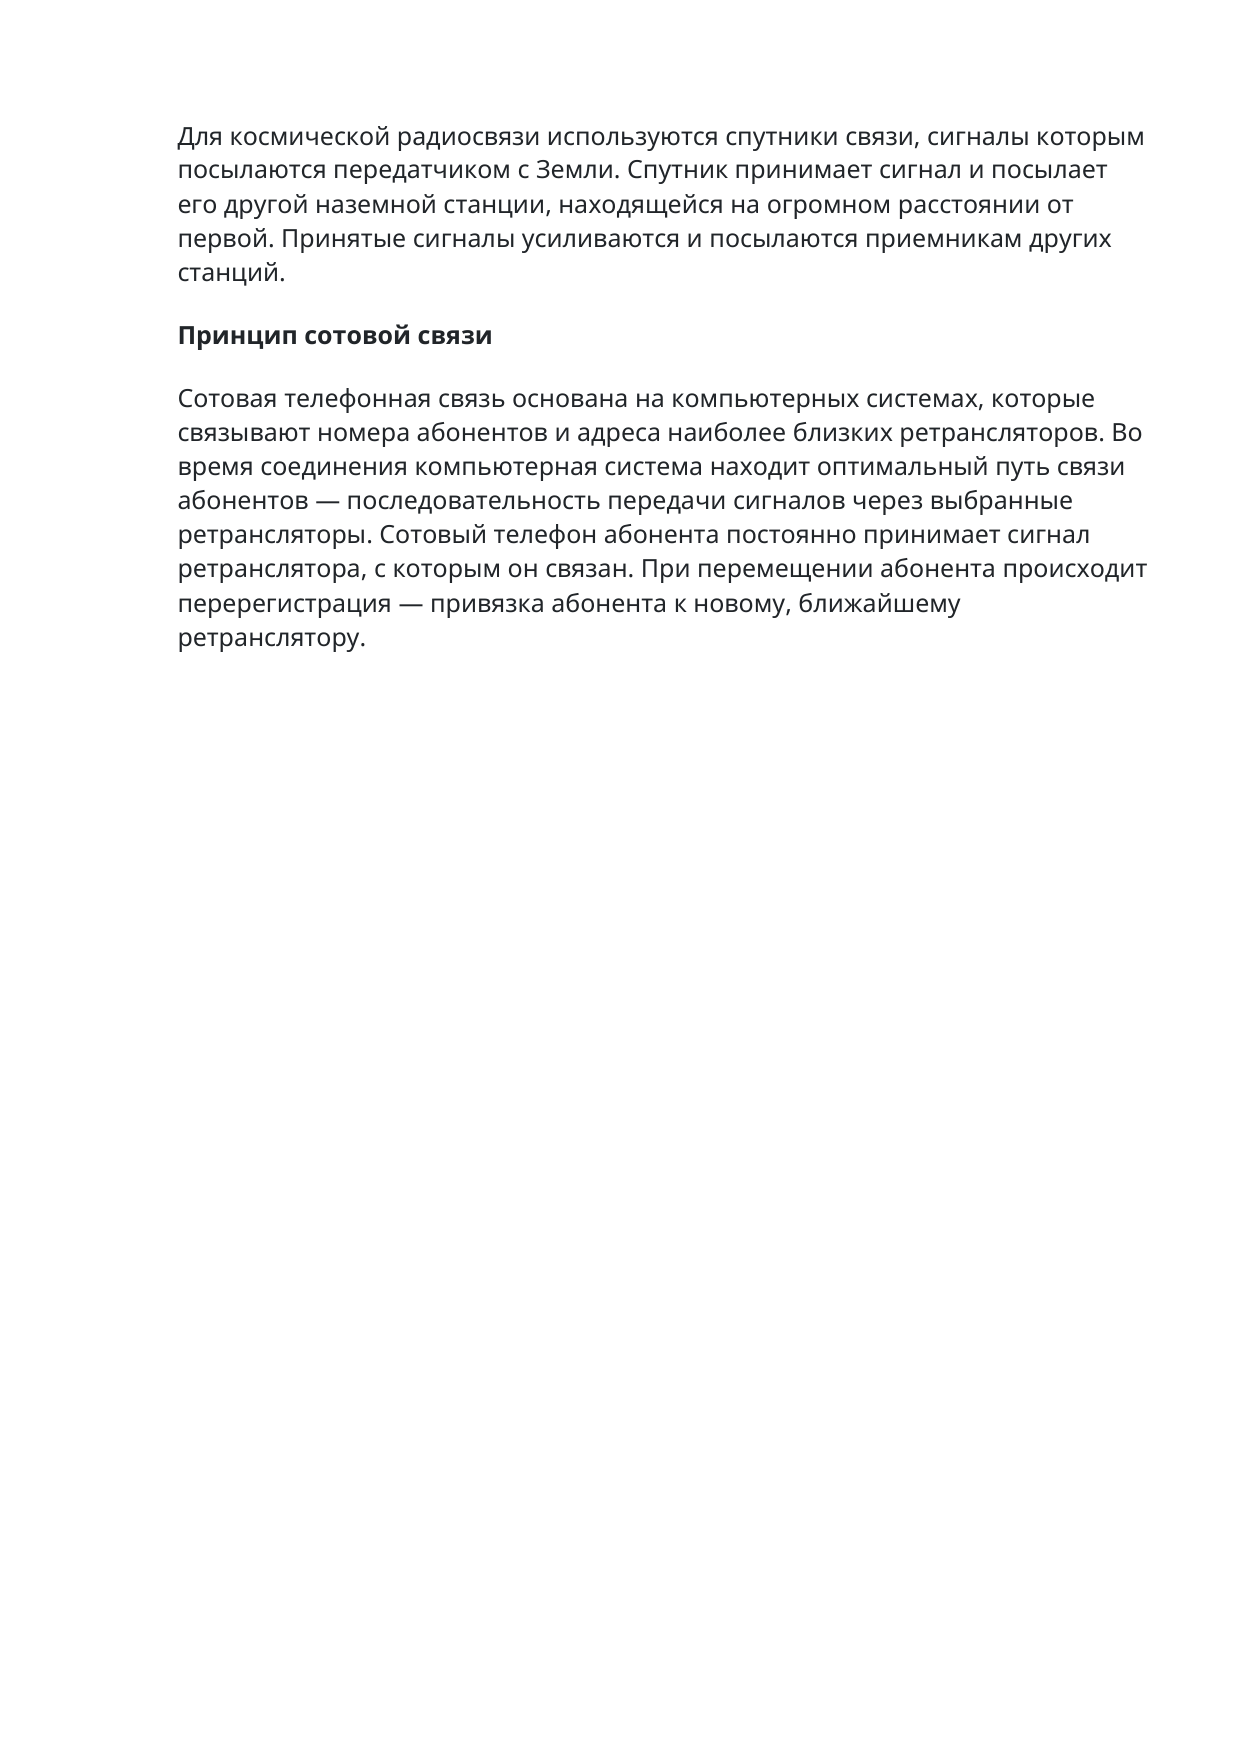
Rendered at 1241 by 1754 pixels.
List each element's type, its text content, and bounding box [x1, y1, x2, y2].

text Для космической радиосвязи используются спутники связи, сигналы которым посылаются передатчиком с Земли. Спутник принимает сигнал и посылает его другой наземной станции, находящейся на огромном расстоянии от первой. Принятые сигналы усиливаются и посылаются приемникам других станций. [177, 118, 1152, 288]
text Принцип сотовой связи [177, 318, 1152, 352]
text Сотовая телефонная связь основана на компьютерных системах, которые связывают номера абонентов и адреса наиболее близких ретрансляторов. Во время соединения компьютерная система находит оптимальный путь связи абонентов — последовательность передачи сигналов через выбранные ретрансляторы. Сотовый телефон абонента постоянно принимает сигнал ретранслятора, с которым он связан. При перемещении абонента происходит перерегистрация — привязка абонента к новому, ближайшему ретранслятору. [177, 381, 1152, 653]
